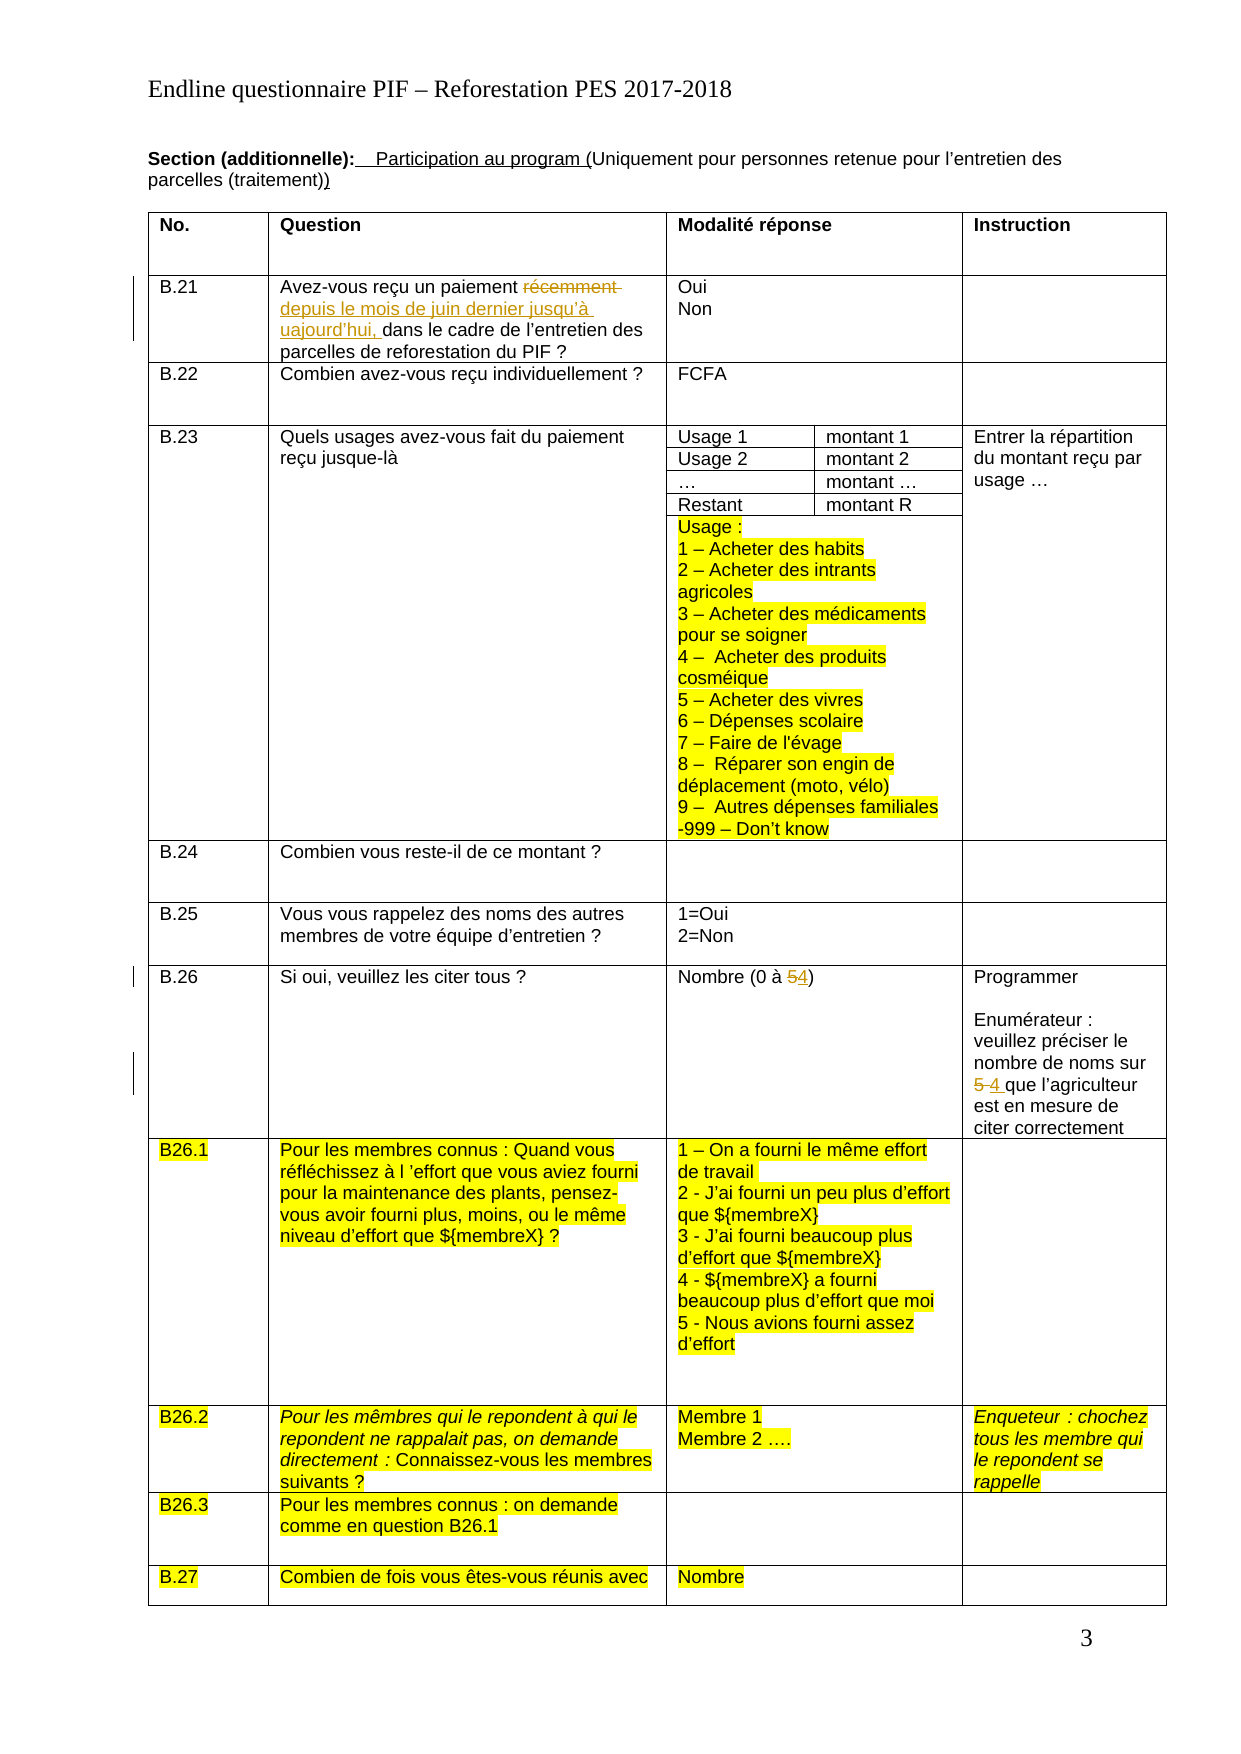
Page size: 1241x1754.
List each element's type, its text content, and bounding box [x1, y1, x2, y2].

table_cell FCFA [667, 363, 962, 424]
table_cell Programmer Enumérateur : veuillez préciser le nombre de noms sur que l’agriculteur est en mesure de citer correctement [963, 966, 1166, 1138]
table_cell [963, 903, 1166, 964]
table_cell Nombre (0 à ) [667, 966, 962, 1138]
table_cell B.21 [149, 276, 268, 362]
table_cell Membre 1 Membre 2 …. [667, 1406, 962, 1492]
table_cell Pour les mêmbres qui le repondent à qui le repondent ne rappalait pas, on demande directement : Connaissez-vous les membres suivants ? [364, 1406, 666, 1492]
table_cell B26.3 [149, 1493, 268, 1565]
table_cell Avez-vous reçu un paiement dans le cadre de l’entretien des parcelles de reforestation du PIF ? [269, 276, 666, 362]
table_cell 1=Oui 2=Non [667, 903, 962, 964]
table_cell B26.1 [149, 1139, 268, 1405]
table_cell [963, 841, 1166, 902]
table_cell B.22 [149, 363, 268, 424]
table_cell [963, 276, 1166, 362]
table_cell [667, 1493, 962, 1565]
table_cell Restant [667, 494, 814, 515]
table_cell Usage 1 [667, 426, 814, 447]
table_cell Enqueteur : chochez tous les membre qui le repondent se rappelle [1041, 1406, 1166, 1492]
table_header Instruction [963, 213, 1166, 275]
table_cell montant 2 [815, 448, 962, 470]
table_cell B.23 [149, 426, 268, 839]
table_cell B26.2 [149, 1406, 268, 1492]
table_cell Oui Non [667, 276, 962, 362]
table_cell 1 – On a fourni le même effort de travail 2 - J’ai fourni un peu plus d’effort que ${membreX} 3 - J’ai fourni beaucoup plus d’effort que ${membreX} 4 - ${membreX} a fourni beaucoup plus d’effort que moi 5 - Nous avions fourni assez d’effort [667, 1139, 962, 1405]
table_cell B.26 [149, 966, 268, 1138]
table_cell [963, 1139, 1166, 1405]
table_cell Nombre [667, 1566, 962, 1605]
table_cell Pour les membres connus : on demande comme en question B26.1 [269, 1493, 666, 1565]
table_cell Pour les membres connus : Quand vous réfléchissez à l ’effort que vous aviez fourni pour la maintenance des plants, pensez-vous avoir fourni plus, moins, ou le même niveau d’effort que ${membreX} ? [269, 1139, 666, 1405]
table_cell montant 1 [815, 426, 962, 447]
table_cell [667, 841, 962, 902]
table_header No. [149, 213, 268, 275]
table_cell Quels usages avez-vous fait du paiement reçu jusque-là [269, 426, 666, 839]
table_cell Si oui, veuillez les citer tous ? [269, 966, 666, 1138]
table_cell Usage : 1 – Acheter des habits 2 – Acheter des intrants agricoles 3 – Acheter des médicaments pour se soigner 4 – Acheter des produits cosméique 5 – Acheter des vivres 6 – Dépenses scolaire 7 – Faire de l'évage 8 – Réparer son engin de déplacement (moto, vélo) 9 – Autres dépenses familiales -999 – Don’t know [667, 516, 962, 839]
table_cell Usage 2 [667, 448, 814, 470]
table_cell B.27 [149, 1566, 268, 1605]
text Section (additionnelle): Participation au program (Uniquement pour personnes retenue pour l’entretien des parcelles (traitement)) [148, 148, 1093, 191]
table_cell [963, 1566, 1166, 1605]
table_cell [963, 1493, 1166, 1565]
table_header Modalité réponse [667, 213, 962, 275]
table_cell B.24 [149, 841, 268, 902]
table_cell montant R [815, 494, 962, 515]
table_cell [963, 363, 1166, 424]
table_header Question [269, 213, 666, 275]
table_cell Combien avez-vous reçu individuellement ? [269, 363, 666, 424]
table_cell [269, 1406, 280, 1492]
table_cell Combien vous reste-il de ce montant ? [269, 841, 666, 902]
table_cell B.25 [149, 903, 268, 964]
table_cell montant … [815, 471, 962, 492]
table_cell Vous vous rappelez des noms des autres membres de votre équipe d’entretien ? [269, 903, 666, 964]
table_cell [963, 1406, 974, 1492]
table_cell Entrer la répartition du montant reçu par usage … [963, 426, 1166, 839]
table_cell … [667, 471, 814, 492]
